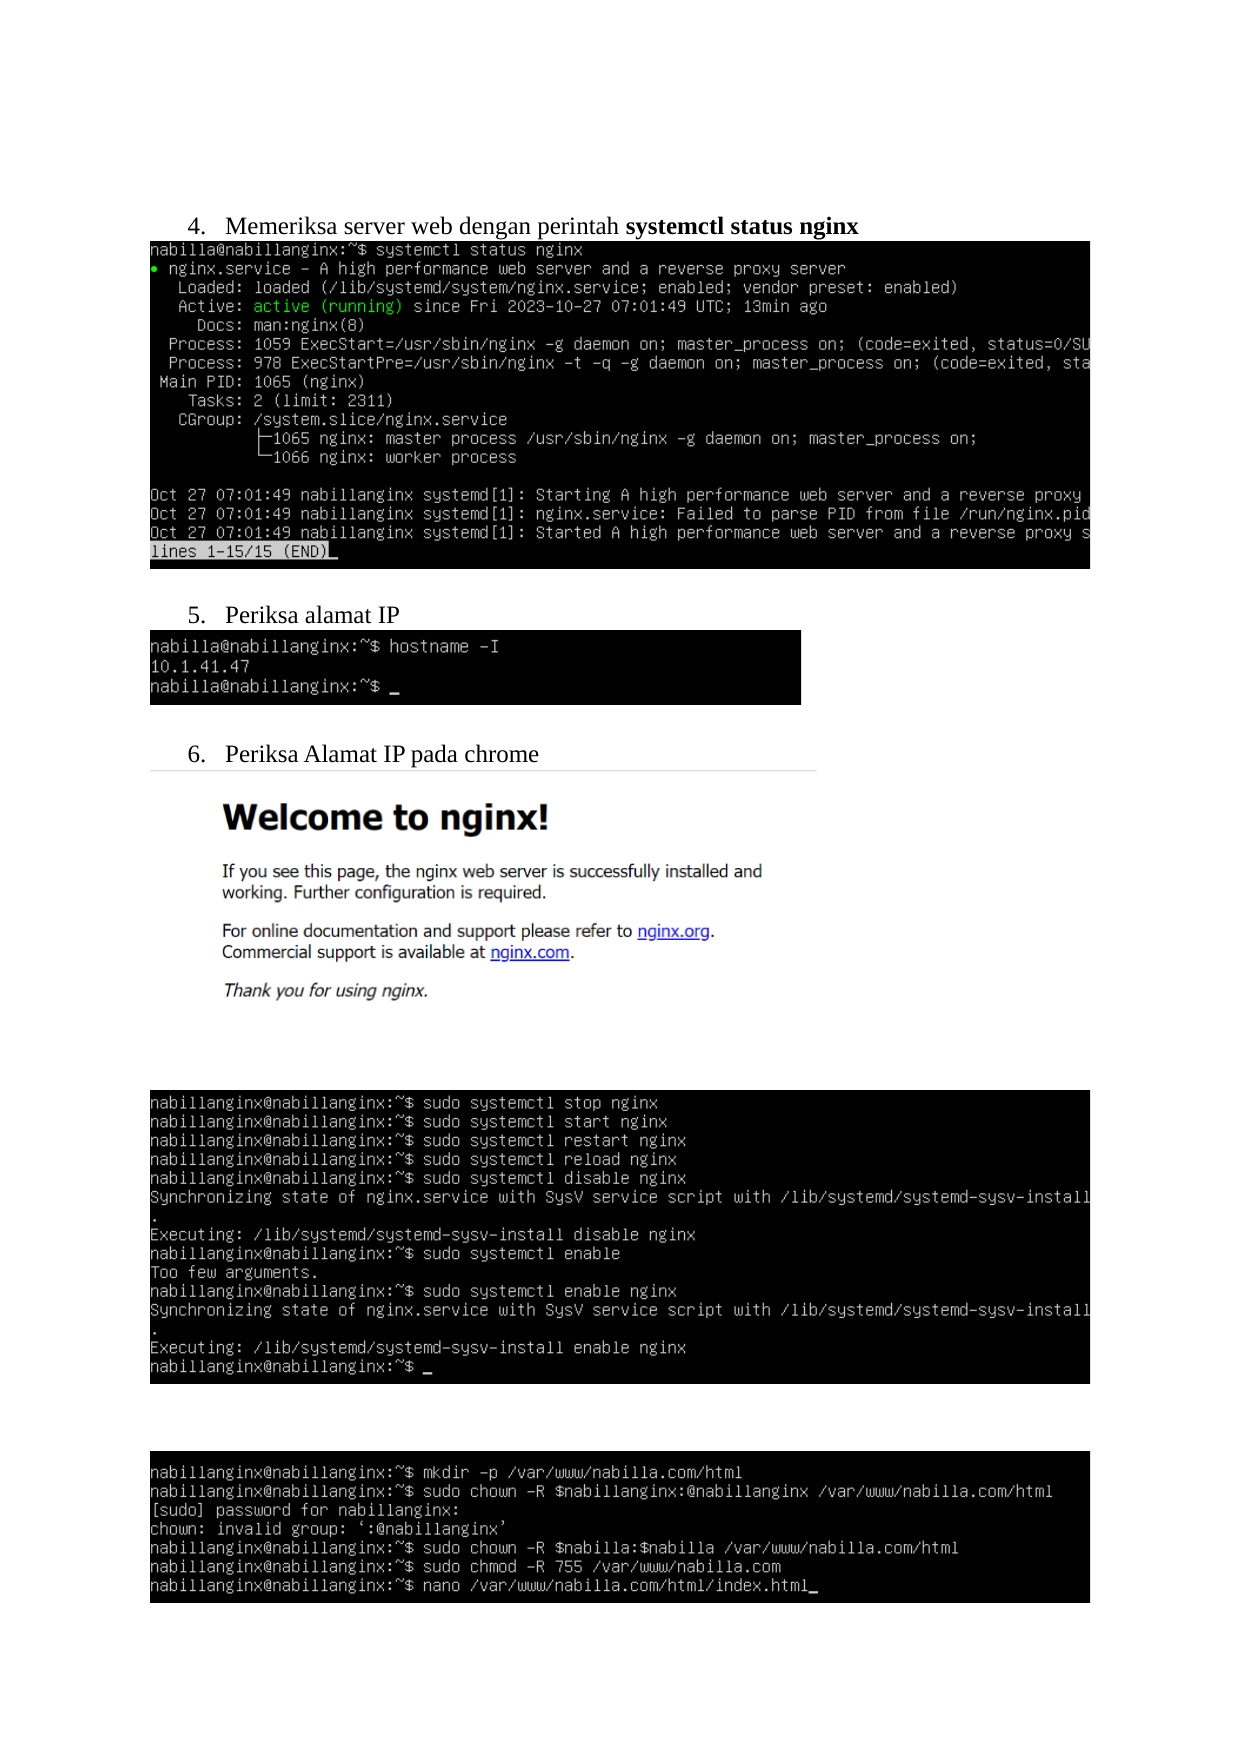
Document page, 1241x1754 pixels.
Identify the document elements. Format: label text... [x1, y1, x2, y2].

picture [150, 630, 802, 705]
picture [150, 1451, 1091, 1603]
list Periksa alamat IP [187, 600, 1090, 629]
picture [150, 1090, 1091, 1384]
picture [150, 241, 1091, 569]
list Periksa Alamat IP pada chrome [187, 739, 1090, 768]
picture [150, 769, 817, 1058]
list Memeriksa server web dengan perintah systemctl status nginx [187, 211, 1090, 239]
